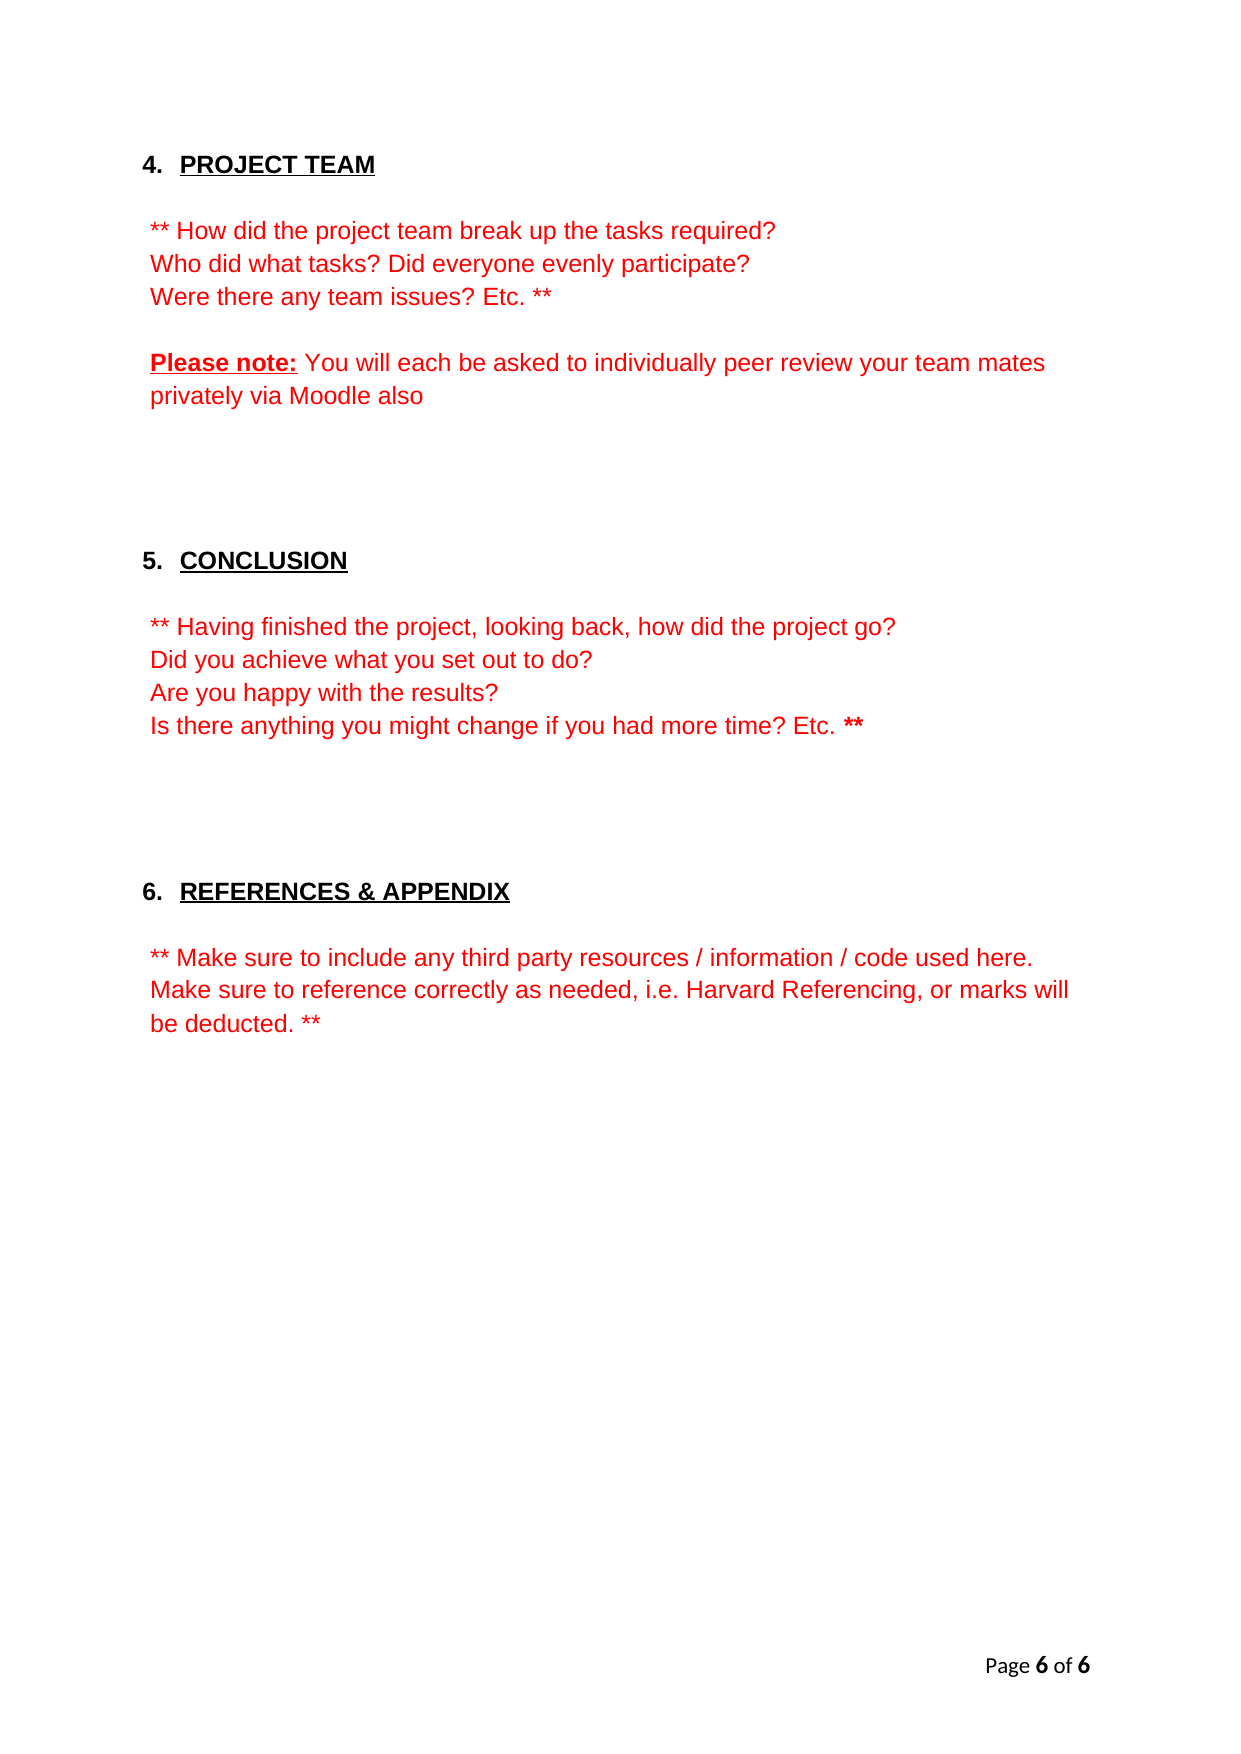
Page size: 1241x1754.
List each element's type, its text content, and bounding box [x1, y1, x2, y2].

text ** Having finished the project, looking back, how did the project go? [150, 612, 1090, 641]
text ** Make sure to include any third party resources / information / code used here. [150, 942, 1090, 971]
list REFERENCES & APPENDIX [142, 876, 1090, 905]
text Make sure to reference correctly as needed, i.e. Harvard Referencing, or marks will be deducted. ** [150, 976, 1090, 1037]
list PROJECT TEAM [142, 150, 1090, 179]
list CONCLUSION [142, 546, 1090, 575]
text ** How did the project team break up the tasks required? [150, 216, 1090, 245]
text Please note: You will each be asked to individually peer review your team mates privately via Moodle also [150, 348, 1090, 410]
text Is there anything you might change if you had more time? Etc. ** [150, 711, 1090, 740]
text Were there any team issues? Etc. ** [150, 282, 1090, 311]
text Did you achieve what you set out to do? [150, 645, 1090, 674]
text Are you happy with the results? [150, 678, 1090, 707]
text Who did what tasks? Did everyone evenly participate? [150, 249, 1090, 278]
